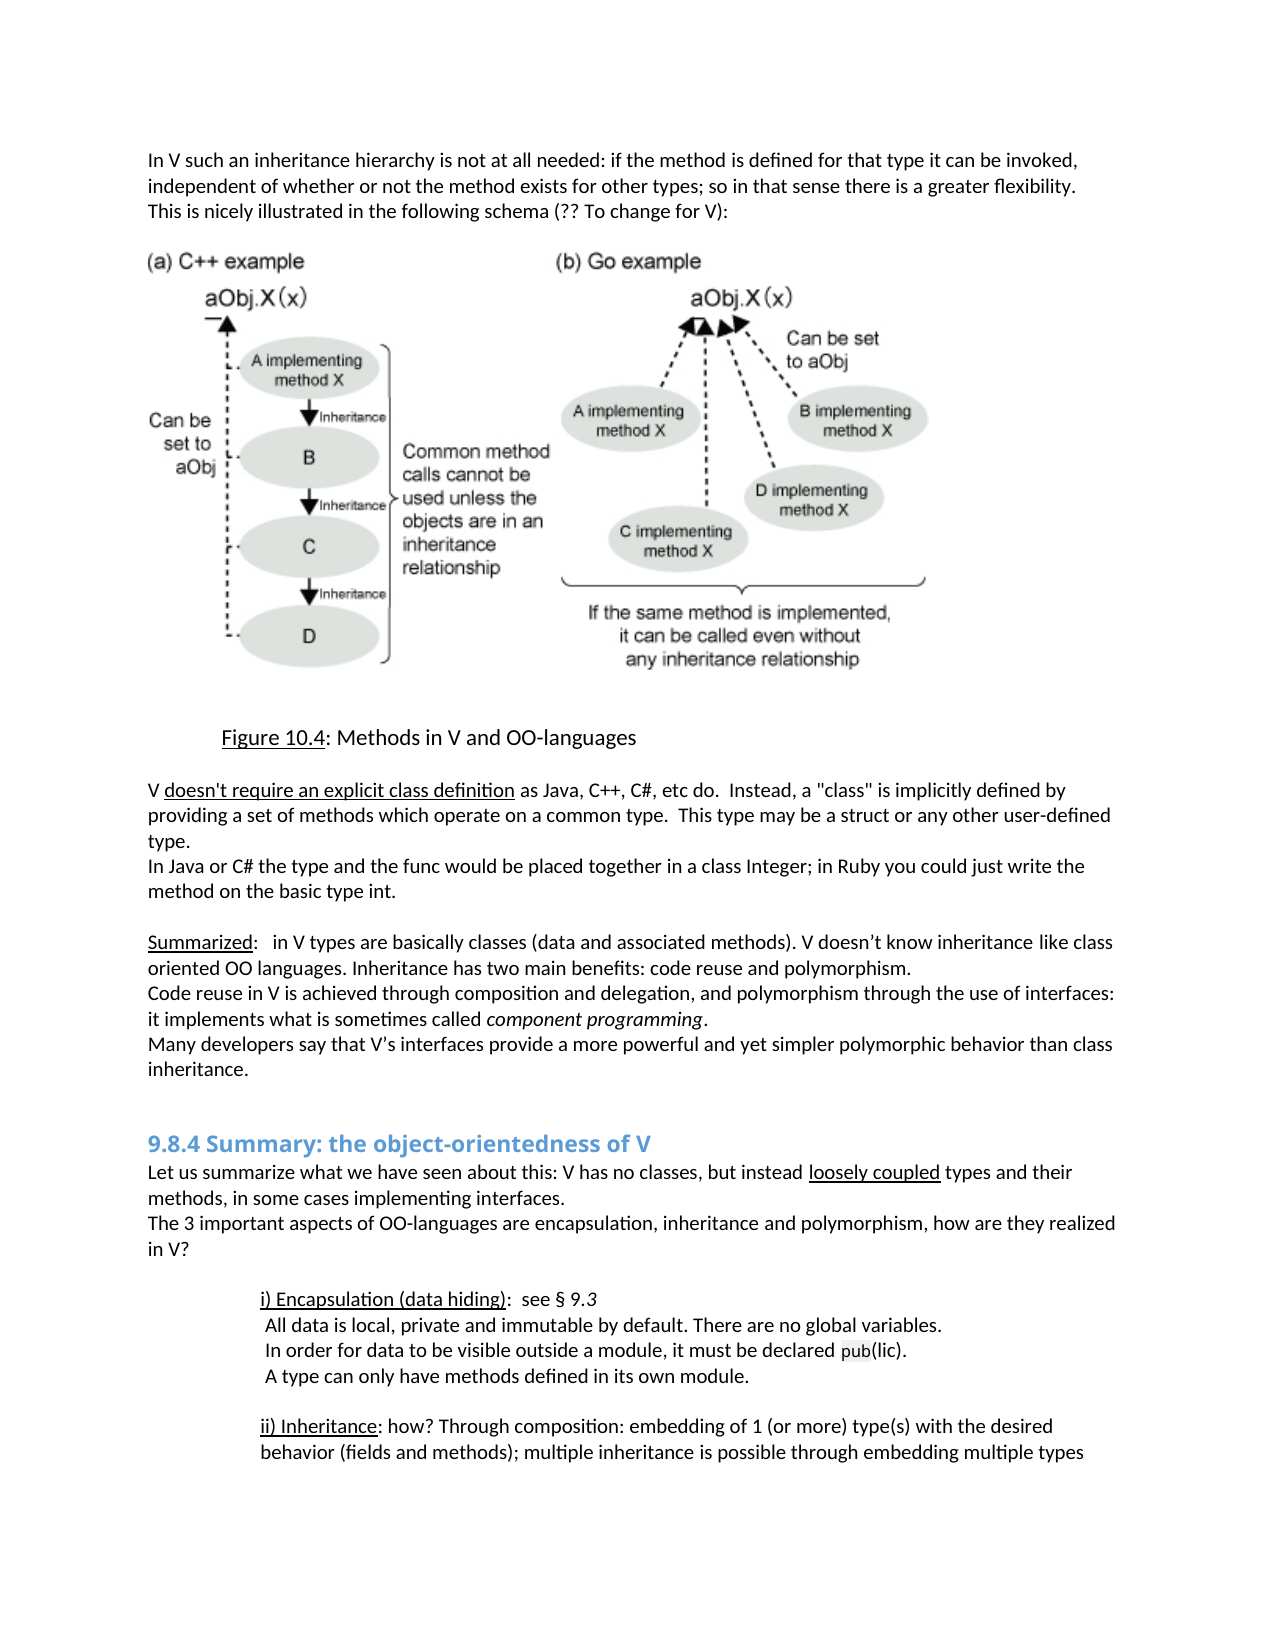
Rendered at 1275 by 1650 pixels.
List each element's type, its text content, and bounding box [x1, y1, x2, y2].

picture [147, 249, 929, 673]
subtitle 9.8.4 Summary: the object-orientedness of V [148, 1128, 1127, 1159]
text Summarized: in V types are basically classes (data and associated methods). V doesn’t know inheritance like class oriented OO languages. Inheritance has two main benefits: code reuse and polymorphism. [148, 929, 1127, 980]
text The 3 important aspects of OO-languages are encapsulation, inheritance and polymorphism, how are they realized in V? [148, 1210, 1127, 1261]
text All data is local, private and immutable by default. There are no global variables. [148, 1312, 1127, 1337]
text This is nicely illustrated in the following schema (?? To change for V): [148, 198, 1127, 224]
list ii) Inheritance: how? Through composition: embedding of 1 (or more) type(s) with the desired behavior (fields and methods); multiple inheritance is possible through embedding multiple types [260, 1414, 1127, 1464]
text Code reuse in V is achieved through composition and delegation, and polymorphism through the use of interfaces: it implements what is sometimes called component programming. [148, 980, 1127, 1031]
text Many developers say that V’s interfaces provide a more powerful and yet simpler polymorphic behavior than class inheritance. [148, 1031, 1127, 1082]
text In V such an inheritance hierarchy is not at all needed: if the method is defined for that type it can be invoked, independent of whether or not the method exists for other types; so in that sense there is a greater flexibility. [148, 148, 1127, 198]
text A type can only have methods defined in its own module. [148, 1363, 1127, 1388]
text In Java or C# the type and the func would be placed together in a class Integer; in Ruby you could just write the method on the basic type int. [148, 853, 1127, 904]
text Figure 10.4: Methods in V and OO-languages [148, 723, 1127, 752]
text Let us summarize what we have seen about this: V has no classes, but instead loosely coupled types and their methods, in some cases implementing interfaces. [148, 1159, 1127, 1210]
text V doesn't require an explicit class definition as Java, C++, C#, etc do. Instead, a "class" is implicitly defined by providing a set of methods which operate on a common type. This type may be a struct or any other user-defined type. [148, 777, 1127, 853]
text i) Encapsulation (data hiding): see § 9.3 [148, 1287, 1127, 1312]
text In order for data to be visible outside a module, it must be declared pub(lic). [148, 1337, 1127, 1363]
